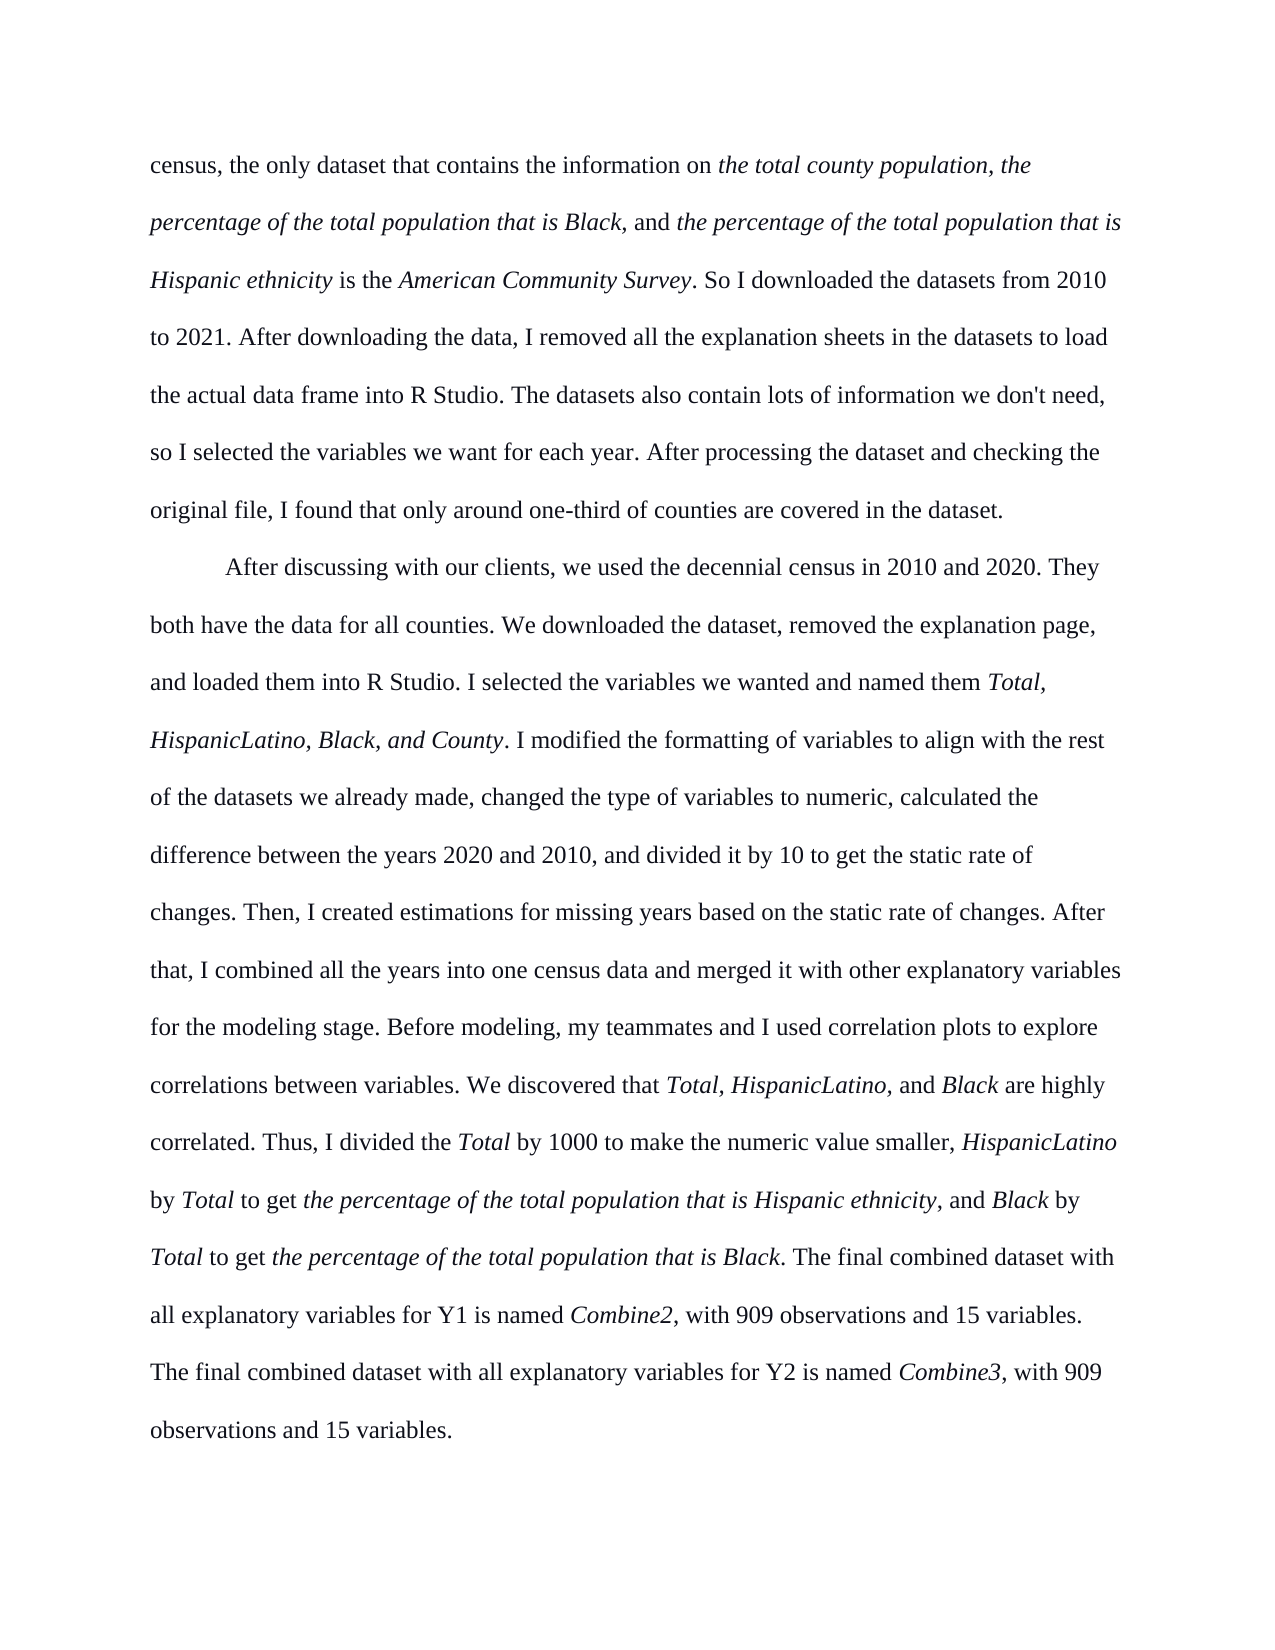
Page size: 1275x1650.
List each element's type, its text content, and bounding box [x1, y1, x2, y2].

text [150, 150, 1125, 524]
text After discussing with our clients, we used the decennial census in 2010 and 2020. They both have the data for all counties. We downloaded the dataset, removed the explanation page, and loaded them into R Studio. I selected the variables we wanted and named them Total, HispanicLatino, Black, and County. I modified the formatting of variables to align with the rest of the datasets we already made, changed the type of variables to numeric, calculated the difference between the years 2020 and 2010, and divided it by 10 to get the static rate of changes. Then, I created estimations for missing years based on the static rate of changes. After that, I combined all the years into one census data and merged it with other explanatory variables for the modeling stage. Before modeling, my teammates and I used correlation plots to explore correlations between variables. We discovered that Total, HispanicLatino, and Black are highly correlated. Thus, I divided the Total by 1000 to make the numeric value smaller, HispanicLatino by Total to get the percentage of the total population that is Hispanic ethnicity, and Black by Total to get the percentage of the total population that is Black. The final combined dataset with all explanatory variables for Y1 is named Combine2, with 909 observations and 15 variables. The final combined dataset with all explanatory variables for Y2 is named Combine3, with 909 observations and 15 variables. [150, 552, 1125, 1444]
